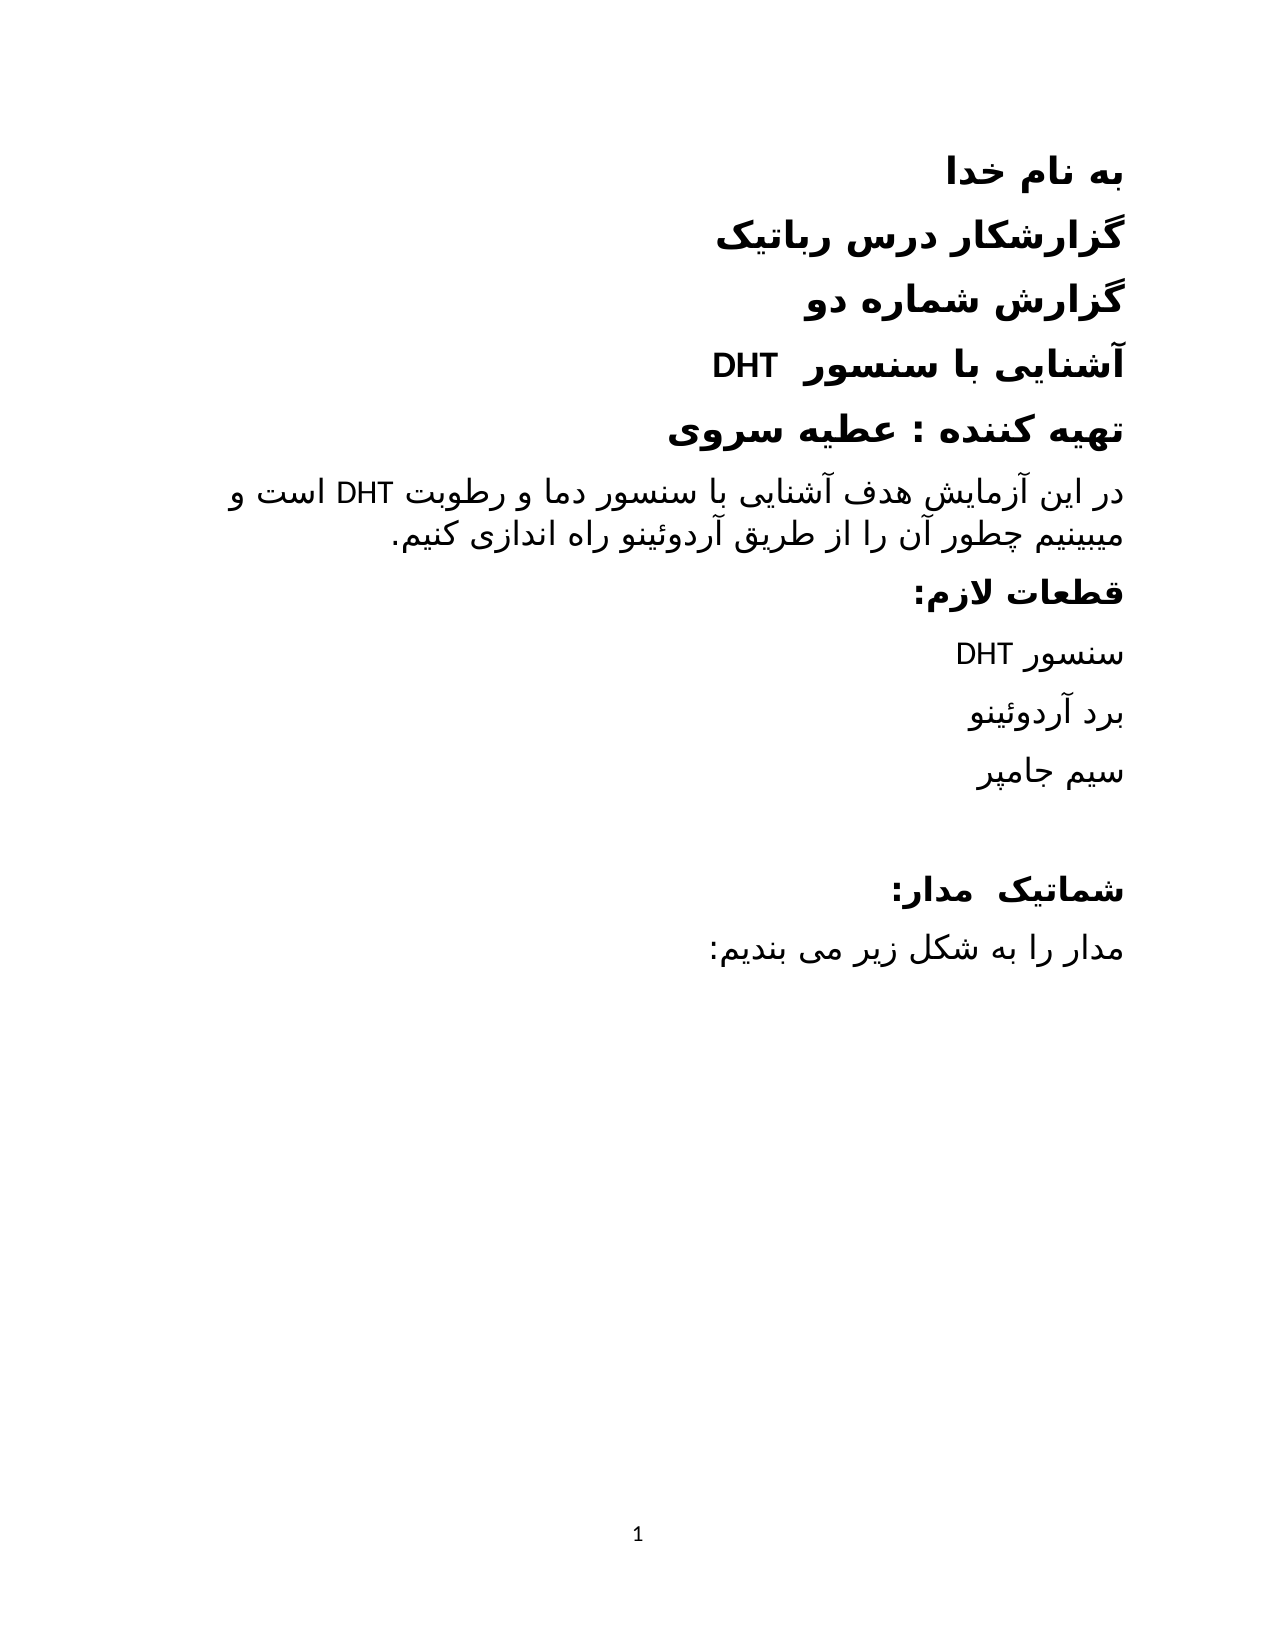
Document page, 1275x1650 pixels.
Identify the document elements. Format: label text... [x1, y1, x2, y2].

text مدار را به شکل زیر می بندیم: [150, 929, 1125, 968]
text سیم جامپر [150, 751, 1125, 790]
text گزارشکار درس رباتیک [150, 214, 1125, 257]
text تهیه کننده : عطیه سروی [150, 407, 1125, 451]
text گزارش شماره دو [150, 277, 1125, 321]
text آشنایی با سنسور DHT [150, 341, 1125, 387]
text به نام خدا [150, 150, 1125, 194]
text برد آردوئینو [150, 693, 1125, 731]
text قطعات لازم: [150, 573, 1125, 612]
text شماتیک مدار: [150, 870, 1125, 909]
text در این آزمایش هدف آشنایی با سنسور دما و رطوبت DHT است و میبینیم چطور آن را از طریق آردوئینو راه اندازی کنیم. [150, 471, 1125, 554]
text سنسور DHT [150, 632, 1125, 673]
